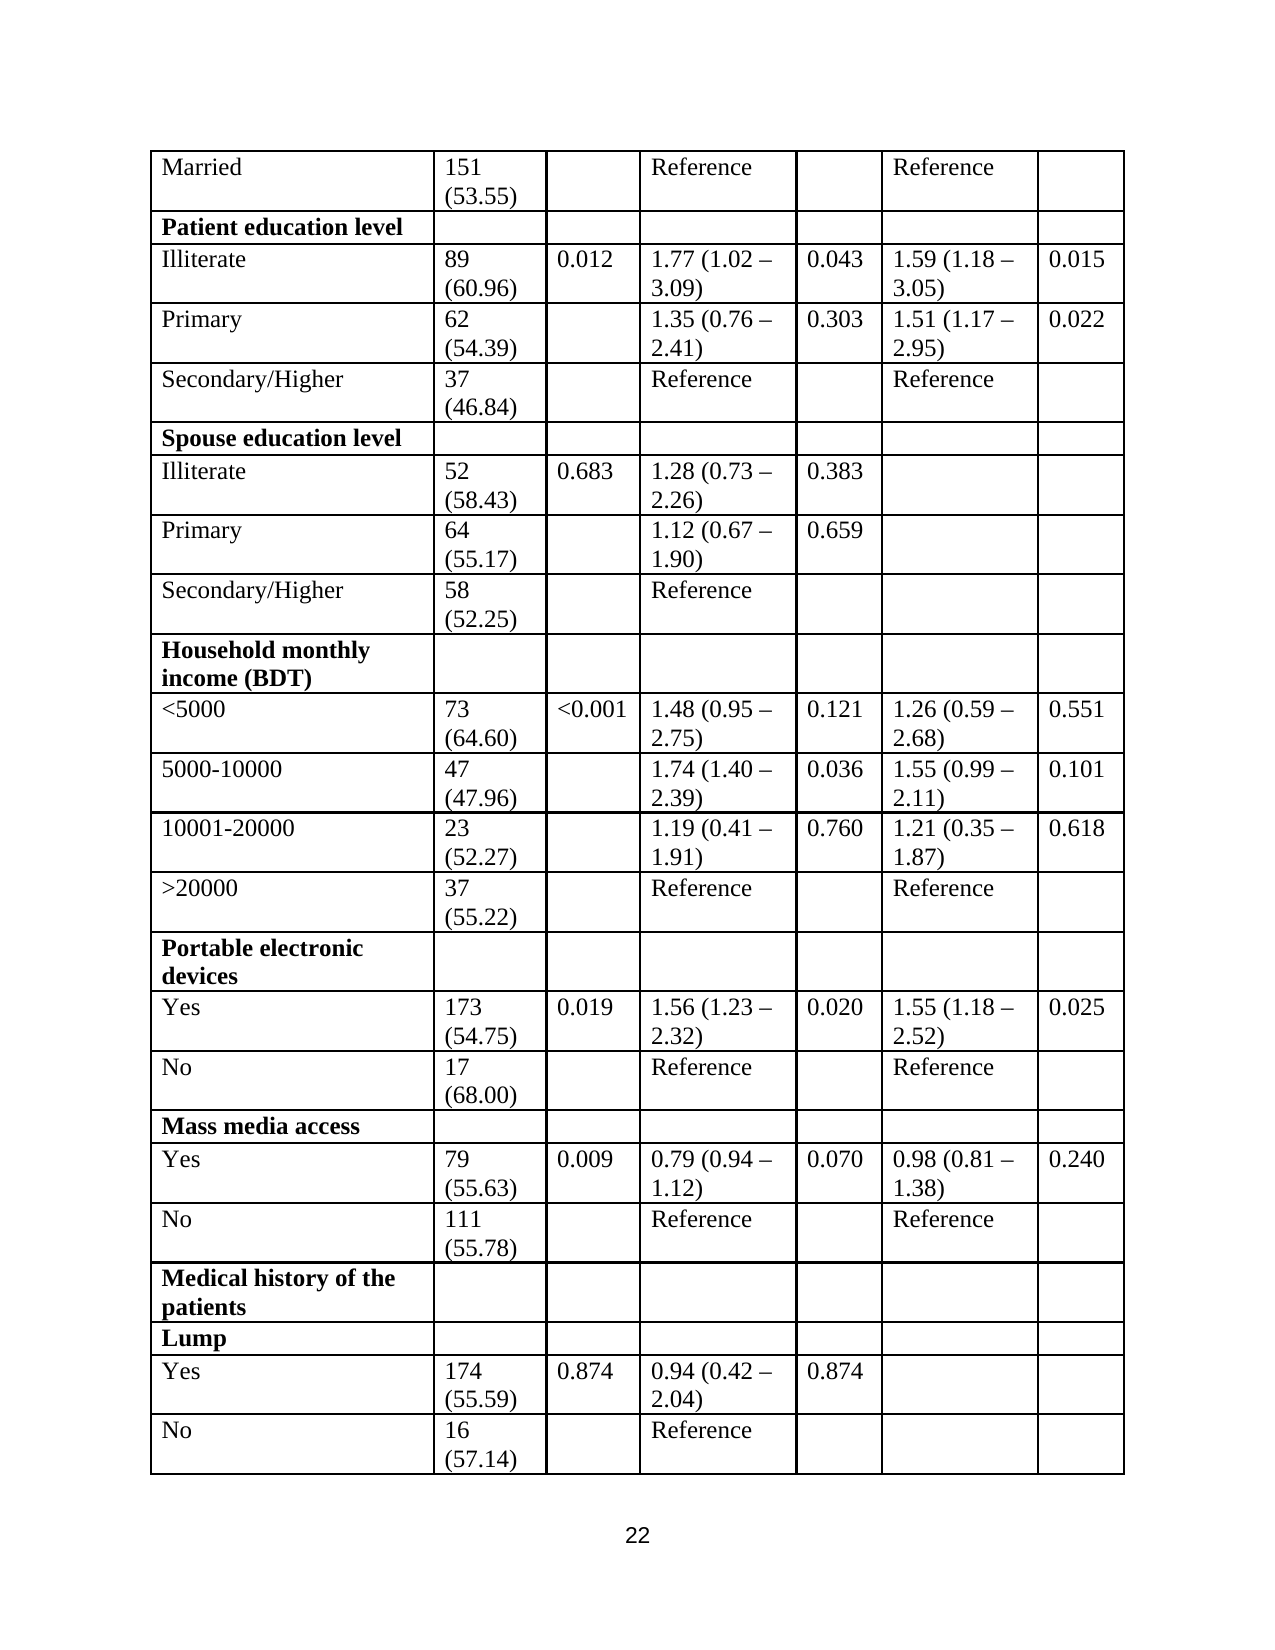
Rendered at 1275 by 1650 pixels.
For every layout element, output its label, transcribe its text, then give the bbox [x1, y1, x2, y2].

table_cell [1039, 1356, 1123, 1413]
table_cell [1039, 1204, 1123, 1261]
table_cell 0.240 [1039, 1144, 1123, 1202]
table_cell [883, 423, 1037, 454]
table_cell [548, 152, 639, 209]
table_cell [641, 1323, 795, 1354]
table_cell [1039, 423, 1123, 454]
table_cell Reference [641, 1415, 795, 1473]
table_cell Lump [152, 1323, 433, 1354]
table_cell [548, 364, 639, 421]
table_cell 23 (52.27) [435, 814, 545, 871]
table_cell [548, 754, 639, 811]
table_cell [1039, 873, 1123, 931]
table_cell [798, 873, 881, 931]
table_cell 111 (55.78) [435, 1204, 545, 1261]
table_cell [548, 1052, 639, 1109]
table_cell 0.874 [798, 1356, 881, 1413]
table_cell [435, 1264, 545, 1321]
table_cell Illiterate [152, 245, 433, 302]
table_cell [548, 1264, 639, 1321]
table_cell 1.21 (0.35 – 1.87) [883, 814, 1037, 871]
table_cell Reference [883, 873, 1037, 931]
table_cell Patient education level [152, 212, 433, 242]
table_cell 0.94 (0.42 – 2.04) [641, 1356, 795, 1413]
table_cell 0.551 [1039, 694, 1123, 752]
table_cell 0.121 [798, 694, 881, 752]
table_cell [798, 635, 881, 692]
table_cell 58 (52.25) [435, 575, 545, 633]
table_cell 0.012 [548, 245, 639, 302]
table_cell 37 (46.84) [435, 364, 545, 421]
table_cell [641, 635, 795, 692]
table_cell No [152, 1052, 433, 1109]
table_cell [435, 212, 545, 242]
table_cell [548, 1111, 639, 1142]
table_cell [548, 1415, 639, 1473]
table_cell 0.618 [1039, 814, 1123, 871]
table_cell Reference [641, 1052, 795, 1109]
table_cell 1.55 (0.99 – 2.11) [883, 754, 1037, 811]
table_cell Household monthly income (BDT) [152, 635, 433, 692]
table_cell [1039, 456, 1123, 513]
table_cell [1039, 1111, 1123, 1142]
table_cell 0.070 [798, 1144, 881, 1202]
table_cell 1.77 (1.02 – 3.09) [641, 245, 795, 302]
table_cell [641, 1264, 795, 1321]
table_cell [883, 1323, 1037, 1354]
table_cell 5000-10000 [152, 754, 433, 811]
table_cell [883, 1264, 1037, 1321]
table_cell 0.009 [548, 1144, 639, 1202]
table_cell [1039, 212, 1123, 242]
table_cell 79 (55.63) [435, 1144, 545, 1202]
table_cell [548, 873, 639, 931]
table_cell [798, 364, 881, 421]
table_cell <0.001 [548, 694, 639, 752]
table_cell Reference [641, 364, 795, 421]
table_cell 10001-20000 [152, 814, 433, 871]
table_cell 1.55 (1.18 – 2.52) [883, 992, 1037, 1050]
table_cell [798, 933, 881, 990]
table_cell Secondary/Higher [152, 364, 433, 421]
table_cell [548, 212, 639, 242]
table_cell [1039, 1323, 1123, 1354]
table_cell Reference [883, 1052, 1037, 1109]
table_cell 0.019 [548, 992, 639, 1050]
table_cell 1.56 (1.23 – 2.32) [641, 992, 795, 1050]
table_cell [1039, 575, 1123, 633]
table_cell [798, 1052, 881, 1109]
table_cell [1039, 635, 1123, 692]
table_cell [548, 304, 639, 362]
table_cell 0.025 [1039, 992, 1123, 1050]
table_cell [641, 423, 795, 454]
table_cell [883, 635, 1037, 692]
table_cell [1039, 1264, 1123, 1321]
table_cell 1.19 (0.41 – 1.91) [641, 814, 795, 871]
table_cell [641, 212, 795, 242]
table_cell Yes [152, 1144, 433, 1202]
table_cell 73 (64.60) [435, 694, 545, 752]
table_cell [435, 423, 545, 454]
table_cell [883, 1356, 1037, 1413]
table_cell 0.683 [548, 456, 639, 513]
table_cell No [152, 1204, 433, 1261]
table_cell 64 (55.17) [435, 516, 545, 573]
table_cell Reference [641, 1204, 795, 1261]
table_cell [883, 933, 1037, 990]
table_cell [883, 212, 1037, 242]
table_cell 0.015 [1039, 245, 1123, 302]
table_cell Primary [152, 304, 433, 362]
table_cell <5000 [152, 694, 433, 752]
table_cell Yes [152, 992, 433, 1050]
table_cell 1.59 (1.18 – 3.05) [883, 245, 1037, 302]
table_cell [798, 1204, 881, 1261]
table_cell 0.874 [548, 1356, 639, 1413]
table_cell Mass media access [152, 1111, 433, 1142]
table_cell [641, 1111, 795, 1142]
table_cell [1039, 516, 1123, 573]
table_cell 0.383 [798, 456, 881, 513]
table_cell 1.35 (0.76 – 2.41) [641, 304, 795, 362]
table_cell Reference [883, 152, 1037, 209]
table_cell [798, 1111, 881, 1142]
table_cell 37 (55.22) [435, 873, 545, 931]
table_cell [435, 1111, 545, 1142]
table_cell [548, 933, 639, 990]
table_cell [798, 152, 881, 209]
table_cell 151 (53.55) [435, 152, 545, 209]
table_cell Reference [883, 364, 1037, 421]
table_cell [798, 1415, 881, 1473]
table_cell [798, 423, 881, 454]
table_cell [548, 1323, 639, 1354]
table_cell Reference [883, 1204, 1037, 1261]
table_cell 174 (55.59) [435, 1356, 545, 1413]
table_cell 0.022 [1039, 304, 1123, 362]
table_cell [548, 423, 639, 454]
table_cell Reference [641, 575, 795, 633]
table_cell [798, 212, 881, 242]
table_cell Medical history of the patients [152, 1264, 433, 1321]
table_cell 0.101 [1039, 754, 1123, 811]
table_cell [883, 575, 1037, 633]
table_cell [548, 575, 639, 633]
table_cell 0.036 [798, 754, 881, 811]
table_cell [1039, 1052, 1123, 1109]
table_cell 0.020 [798, 992, 881, 1050]
table_cell Spouse education level [152, 423, 433, 454]
table_cell [435, 635, 545, 692]
table_cell 0.760 [798, 814, 881, 871]
table_cell Portable electronic devices [152, 933, 433, 990]
table_cell 1.26 (0.59 – 2.68) [883, 694, 1037, 752]
table_cell 16 (57.14) [435, 1415, 545, 1473]
table_cell 52 (58.43) [435, 456, 545, 513]
table_cell [548, 1204, 639, 1261]
table_cell [548, 814, 639, 871]
table_cell [1039, 364, 1123, 421]
table_cell 0.043 [798, 245, 881, 302]
table_cell [798, 1264, 881, 1321]
table_cell Illiterate [152, 456, 433, 513]
table_cell No [152, 1415, 433, 1473]
table_cell [435, 1323, 545, 1354]
table_cell 0.303 [798, 304, 881, 362]
table_cell 1.74 (1.40 – 2.39) [641, 754, 795, 811]
table_cell 0.659 [798, 516, 881, 573]
table_cell [883, 516, 1037, 573]
table_cell 0.79 (0.94 – 1.12) [641, 1144, 795, 1202]
table_cell [798, 575, 881, 633]
table_cell 89 (60.96) [435, 245, 545, 302]
table_cell Married [152, 152, 433, 209]
table_cell 1.51 (1.17 – 2.95) [883, 304, 1037, 362]
table_cell 17 (68.00) [435, 1052, 545, 1109]
table_cell [548, 516, 639, 573]
table_cell 1.48 (0.95 – 2.75) [641, 694, 795, 752]
table_cell Yes [152, 1356, 433, 1413]
table_cell 47 (47.96) [435, 754, 545, 811]
table_cell Reference [641, 152, 795, 209]
table_cell >20000 [152, 873, 433, 931]
table_cell 1.12 (0.67 – 1.90) [641, 516, 795, 573]
table_cell [548, 635, 639, 692]
table_cell Primary [152, 516, 433, 573]
table_cell [798, 1323, 881, 1354]
table_cell Secondary/Higher [152, 575, 433, 633]
table_cell [1039, 933, 1123, 990]
table_cell [883, 1415, 1037, 1473]
table_cell 173 (54.75) [435, 992, 545, 1050]
table_cell [1039, 152, 1123, 209]
table_cell [883, 456, 1037, 513]
table_cell [1039, 1415, 1123, 1473]
table_cell Reference [641, 873, 795, 931]
table_cell [641, 933, 795, 990]
table_cell 62 (54.39) [435, 304, 545, 362]
table_cell [883, 1111, 1037, 1142]
table_cell 1.28 (0.73 – 2.26) [641, 456, 795, 513]
table_cell 0.98 (0.81 – 1.38) [883, 1144, 1037, 1202]
table_cell [435, 933, 545, 990]
